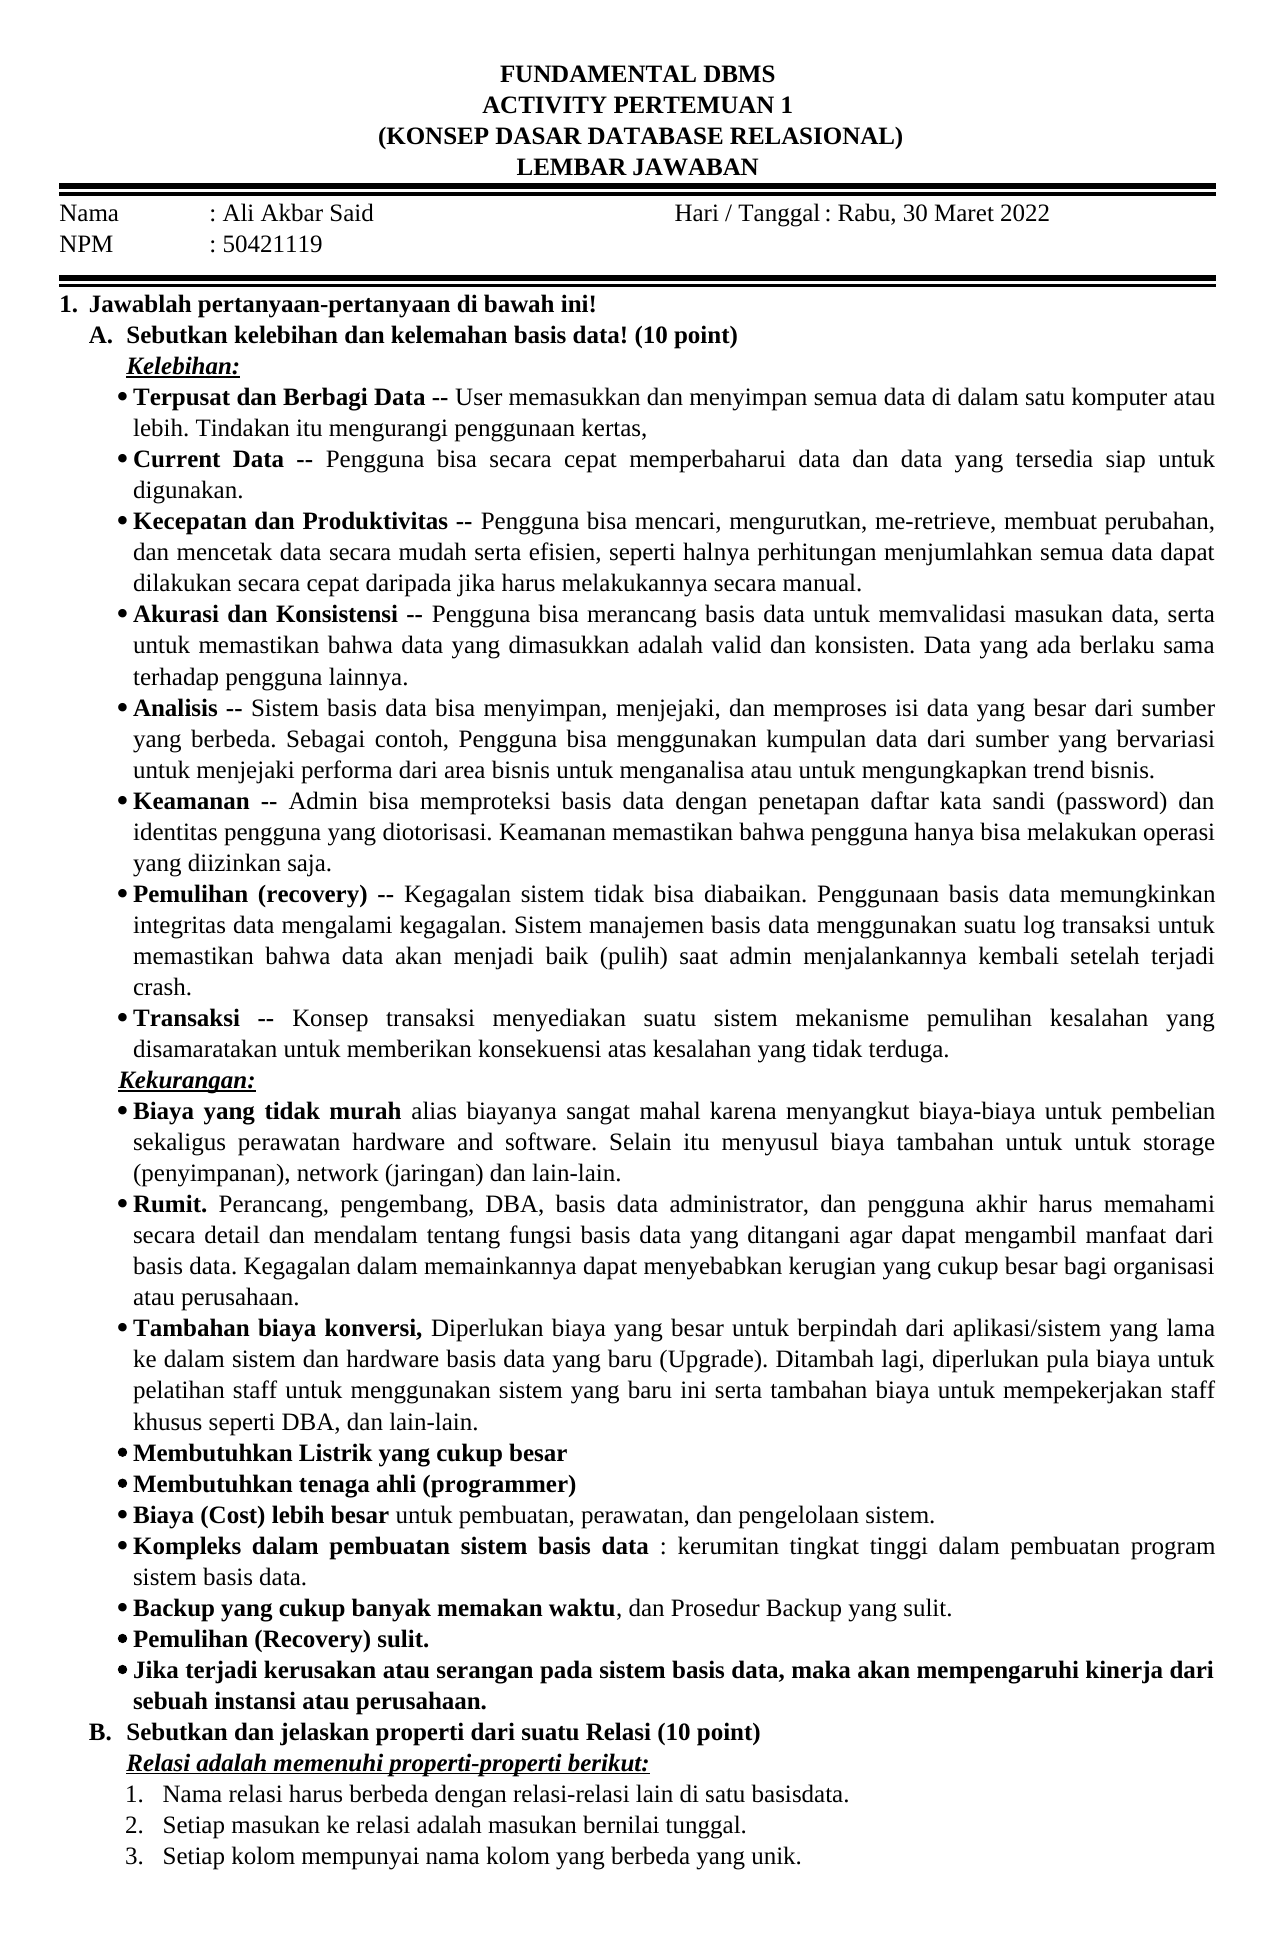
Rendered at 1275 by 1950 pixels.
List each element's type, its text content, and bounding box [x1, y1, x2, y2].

list Pemulihan (recovery) -- Kegagalan sistem tidak bisa diabaikan. Penggunaan basis data memungkinkan integritas data mengalami kegagalan. Sistem manajemen basis data menggunakan suatu log transaksi untuk memastikan bahwa data akan menjadi baik (pulih) saat admin menjalankannya kembali setelah terjadi crash. [118, 879, 1216, 1001]
list Backup yang cukup banyak memakan waktu, dan Prosedur Backup yang sulit. [118, 1593, 1216, 1622]
text ACTIVITY PERTEMUAN 1 [59, 90, 1216, 119]
list Relasi adalah memenuhi properti-properti berikut: [126, 1748, 1216, 1777]
list Kelebihan: [126, 351, 1216, 380]
list Tambahan biaya konversi, Diperlukan biaya yang besar untuk berpindah dari aplikasi/sistem yang lama ke dalam sistem dan hardware basis data yang baru (Upgrade). Ditambah lagi, diperlukan pula biaya untuk pelatihan staff untuk menggunakan sistem yang baru ini serta tambahan biaya untuk mempekerjakan staff khusus seperti DBA, dan lain-lain. [118, 1313, 1216, 1435]
text Nama : Ali Akbar Said [59, 198, 601, 227]
list Akurasi dan Konsistensi -- Pengguna bisa merancang basis data untuk memvalidasi masukan data, serta untuk memastikan bahwa data yang dimasukkan adalah valid dan konsisten. Data yang ada berlaku sama terhadap pengguna lainnya. [118, 599, 1216, 690]
text FUNDAMENTAL DBMS [59, 59, 1216, 88]
list Kompleks dalam pembuatan sistem basis data : kerumitan tingkat tinggi dalam pembuatan program sistem basis data. [118, 1531, 1216, 1591]
text (KONSEP DASAR DATABASE RELASIONAL) [59, 121, 1216, 150]
list Sebutkan dan jelaskan properti dari suatu Relasi (10 point) [89, 1717, 1216, 1746]
list Nama relasi harus berbeda dengan relasi-relasi lain di satu basisdata. [125, 1779, 1216, 1808]
list Sebutkan kelebihan dan kelemahan basis data! (10 point) [89, 320, 1216, 349]
list Biaya (Cost) lebih besar untuk pembuatan, perawatan, dan pengelolaan sistem. [118, 1500, 1216, 1528]
list Kecepatan dan Produktivitas -- Pengguna bisa mencari, mengurutkan, me-retrieve, membuat perubahan, dan mencetak data secara mudah serta efisien, seperti halnya perhitungan menjumlahkan semua data dapat dilakukan secara cepat daripada jika harus melakukannya secara manual. [118, 506, 1216, 597]
list Transaksi -- Konsep transaksi menyediakan suatu sistem mekanisme pemulihan kesalahan yang disamaratakan untuk memberikan konsekuensi atas kesalahan yang tidak terduga. [118, 1003, 1216, 1063]
list Membutuhkan tenaga ahli (programmer) [118, 1469, 1216, 1497]
list Jawablah pertanyaan-pertanyaan di bawah ini! [59, 287, 1216, 318]
list Membutuhkan Listrik yang cukup besar [118, 1438, 1216, 1466]
list Setiap kolom mempunyai nama kolom yang berbeda yang unik. [125, 1841, 1216, 1870]
list Jika terjadi kerusakan atau serangan pada sistem basis data, maka akan mempengaruhi kinerja dari sebuah instansi atau perusahaan. [118, 1655, 1216, 1715]
text Hari / Tanggal : Rabu, 30 Maret 2022 [674, 198, 1216, 227]
text NPM : 50421119 [59, 229, 601, 258]
text LEMBAR JAWABAN [59, 152, 1216, 183]
list Biaya yang tidak murah alias biayanya sangat mahal karena menyangkut biaya-biaya untuk pembelian sekaligus perawatan hardware and software. Selain itu menyusul biaya tambahan untuk untuk storage (penyimpanan), network (jaringan) dan lain-lain. [118, 1096, 1216, 1187]
list Pemulihan (Recovery) sulit. [118, 1624, 1216, 1653]
text Kekurangan: [118, 1065, 1216, 1094]
list Rumit. Perancang, pengembang, DBA, basis data administrator, dan pengguna akhir harus memahami secara detail dan mendalam tentang fungsi basis data yang ditangani agar dapat mengambil manfaat dari basis data. Kegagalan dalam memainkannya dapat menyebabkan kerugian yang cukup besar bagi organisasi atau perusahaan. [118, 1189, 1216, 1311]
list Keamanan -- Admin bisa memproteksi basis data dengan penetapan daftar kata sandi (password) dan identitas pengguna yang diotorisasi. Keamanan memastikan bahwa pengguna hanya bisa melakukan operasi yang diizinkan saja. [118, 786, 1216, 877]
list Current Data -- Pengguna bisa secara cepat memperbaharui data dan data yang tersedia siap untuk digunakan. [118, 444, 1216, 504]
list Setiap masukan ke relasi adalah masukan bernilai tunggal. [125, 1810, 1216, 1839]
list Terpusat dan Berbagi Data -- User memasukkan dan menyimpan semua data di dalam satu komputer atau lebih. Tindakan itu mengurangi penggunaan kertas, [118, 382, 1216, 442]
list Analisis -- Sistem basis data bisa menyimpan, menjejaki, dan memproses isi data yang besar dari sumber yang berbeda. Sebagai contoh, Pengguna bisa menggunakan kumpulan data dari sumber yang bervariasi untuk menjejaki performa dari area bisnis untuk menganalisa atau untuk mengungkapkan trend bisnis. [118, 693, 1216, 783]
